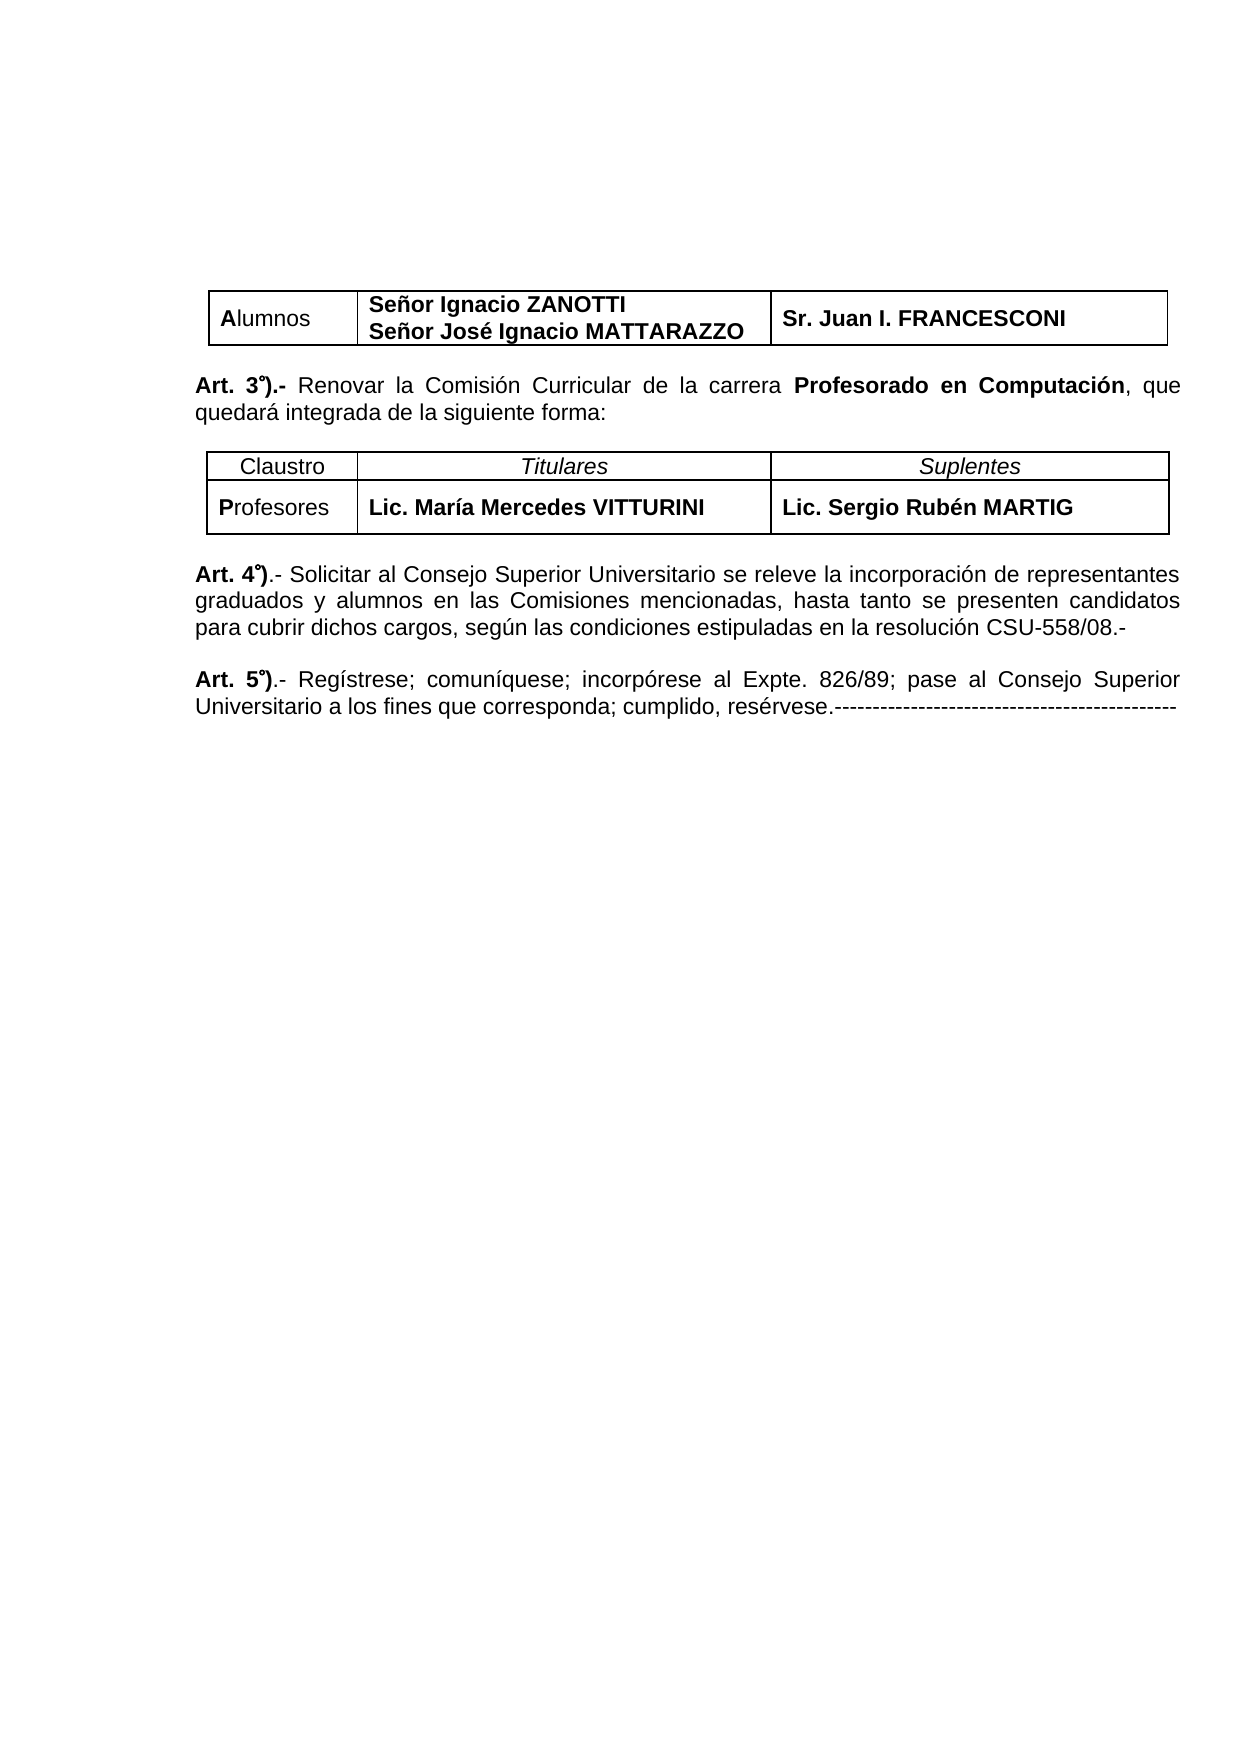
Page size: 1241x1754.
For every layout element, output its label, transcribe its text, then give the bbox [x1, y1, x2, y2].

table_header Suplentes [772, 453, 1168, 479]
table_header Titulares [358, 453, 770, 479]
text Art. 5).- Regístrese; comuníquese; incorpórese al Expte. 826/89; pase al Consejo Superior Universitario a los fines que corresponda; cumplido, resérvese.--------------------------------------------- [195, 666, 1181, 719]
text Art. 4).- Solicitar al Consejo Superior Universitario se releve la incorporación de representantes graduados y alumnos en las Comisiones mencionadas, hasta tanto se presenten candidatos para cubrir dichos cargos, según las condiciones estipuladas en la resolución CSU-558/08.- [195, 561, 1181, 640]
text Art. 3).- Renovar la Comisión Curricular de la carrera Profesorado en Computación, que quedará integrada de la siguiente forma: [195, 372, 1181, 425]
table_cell Profesores [208, 481, 357, 533]
table_header Claustro [208, 453, 357, 479]
table_header Señor Ignacio ZANOTTI Señor José Ignacio MATTARAZZO [358, 292, 770, 344]
table_header Sr. Juan I. FRANCESCONI [772, 292, 1167, 344]
table_header Alumnos [210, 292, 357, 344]
table_cell Lic. Sergio Rubén Martig [772, 481, 1168, 533]
table_cell Lic. María Mercedes VITTURINI [358, 481, 770, 533]
